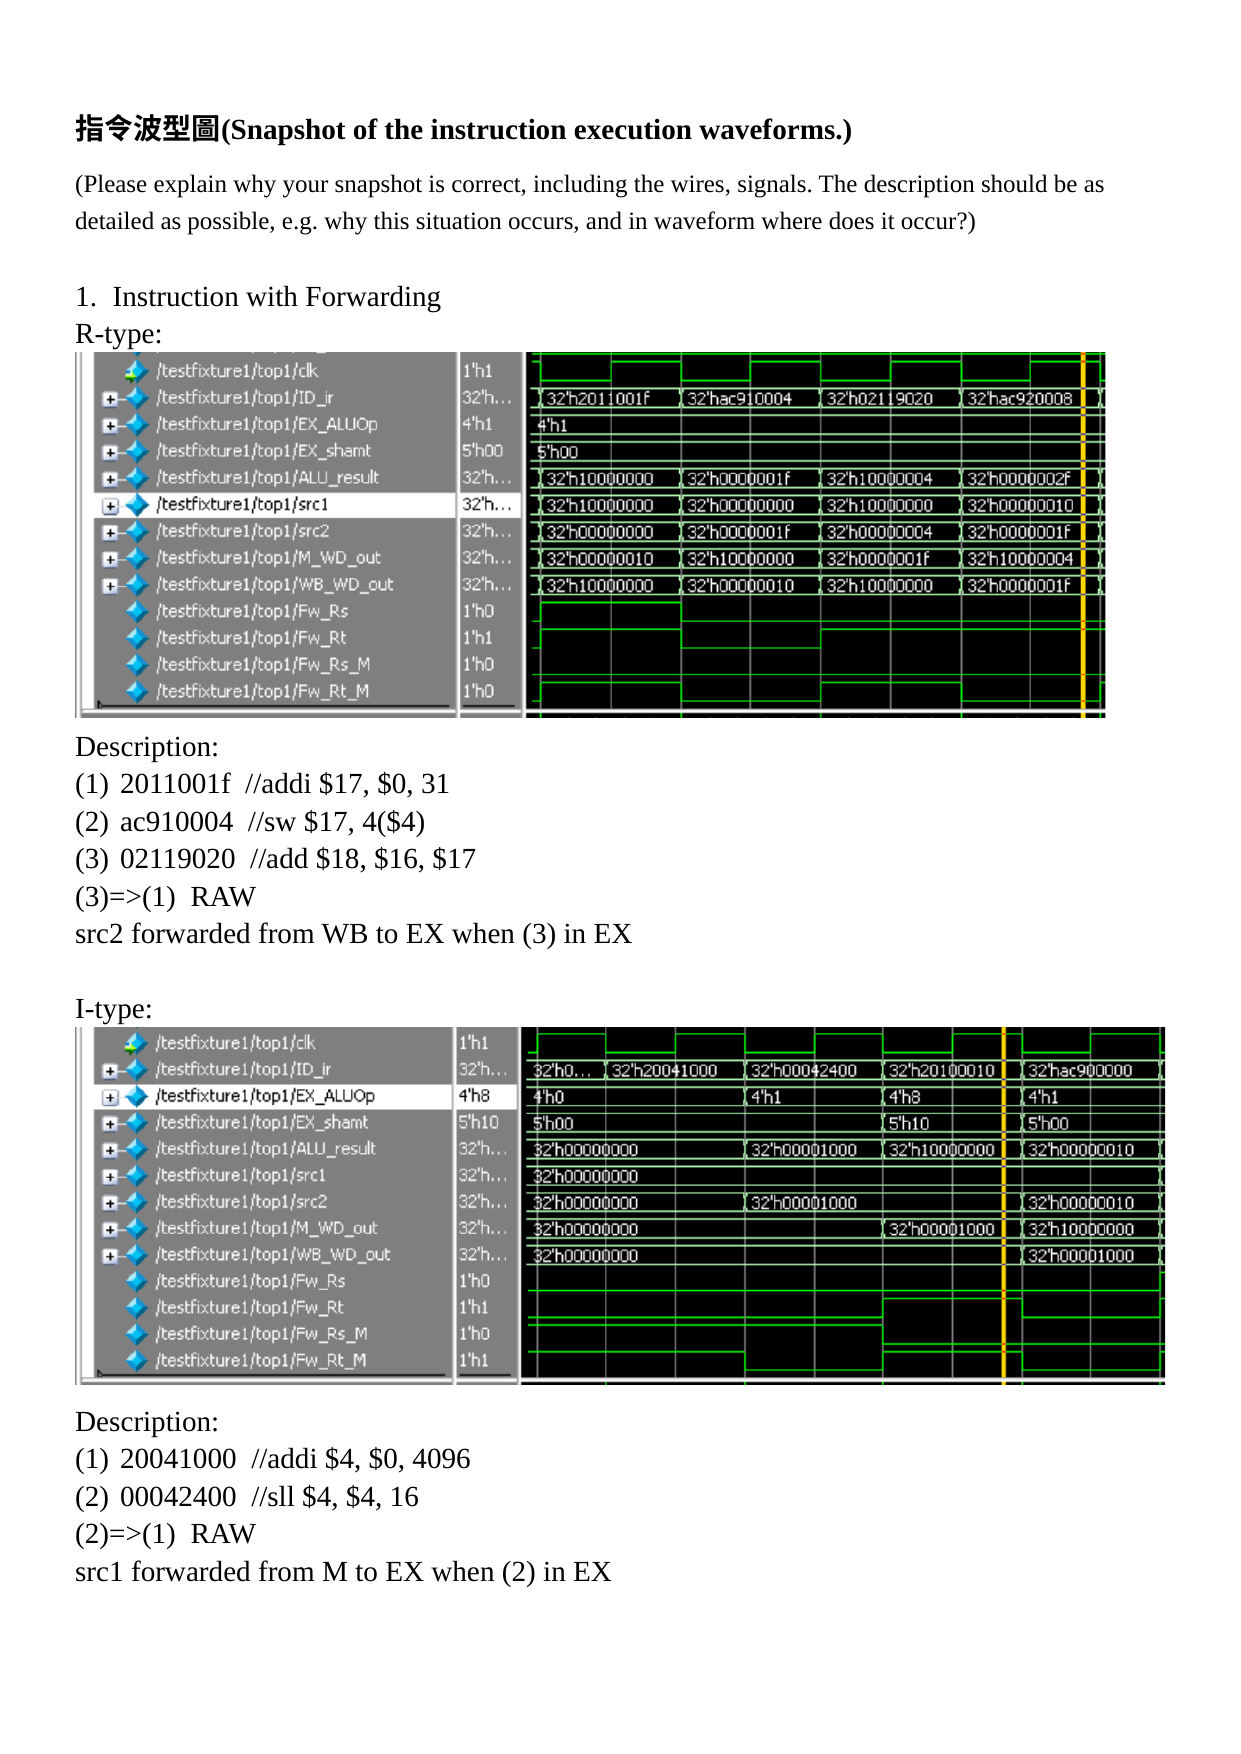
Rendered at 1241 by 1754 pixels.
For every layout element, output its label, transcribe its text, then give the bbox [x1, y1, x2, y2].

text src2 forwarded from WB to EX when (3) in EX [75, 914, 1165, 952]
list 00042400 //sll $4, $4, 16 [75, 1477, 1165, 1514]
picture [75, 1027, 1166, 1385]
picture [75, 352, 1106, 718]
list ac910004 //sw $17, 4($4) [75, 802, 1165, 839]
text Description: [75, 1402, 1165, 1439]
text I-type: [75, 989, 1165, 1027]
list 2011001f //addi $17, $0, 31 [75, 764, 1165, 802]
text (Please explain why your snapshot is correct, including the wires, signals. The description should be as detailed as possible, e.g. why this situation occurs, and in waveform where does it occur?) [75, 164, 1165, 239]
text (2)=>(1) RAW [75, 1514, 1165, 1552]
list 20041000 //addi $4, $0, 4096 [75, 1439, 1165, 1477]
text R-type: [75, 314, 1165, 352]
text src1 forwarded from M to EX when (2) in EX [75, 1552, 1165, 1589]
list Instruction with Forwarding [75, 277, 1165, 314]
text 指令波型圖(Snapshot of the instruction execution waveforms.) [75, 89, 1165, 164]
list 02119020 //add $18, $16, $17 [75, 839, 1165, 877]
text (3)=>(1) RAW [75, 877, 1165, 914]
text Description: [75, 727, 1165, 764]
